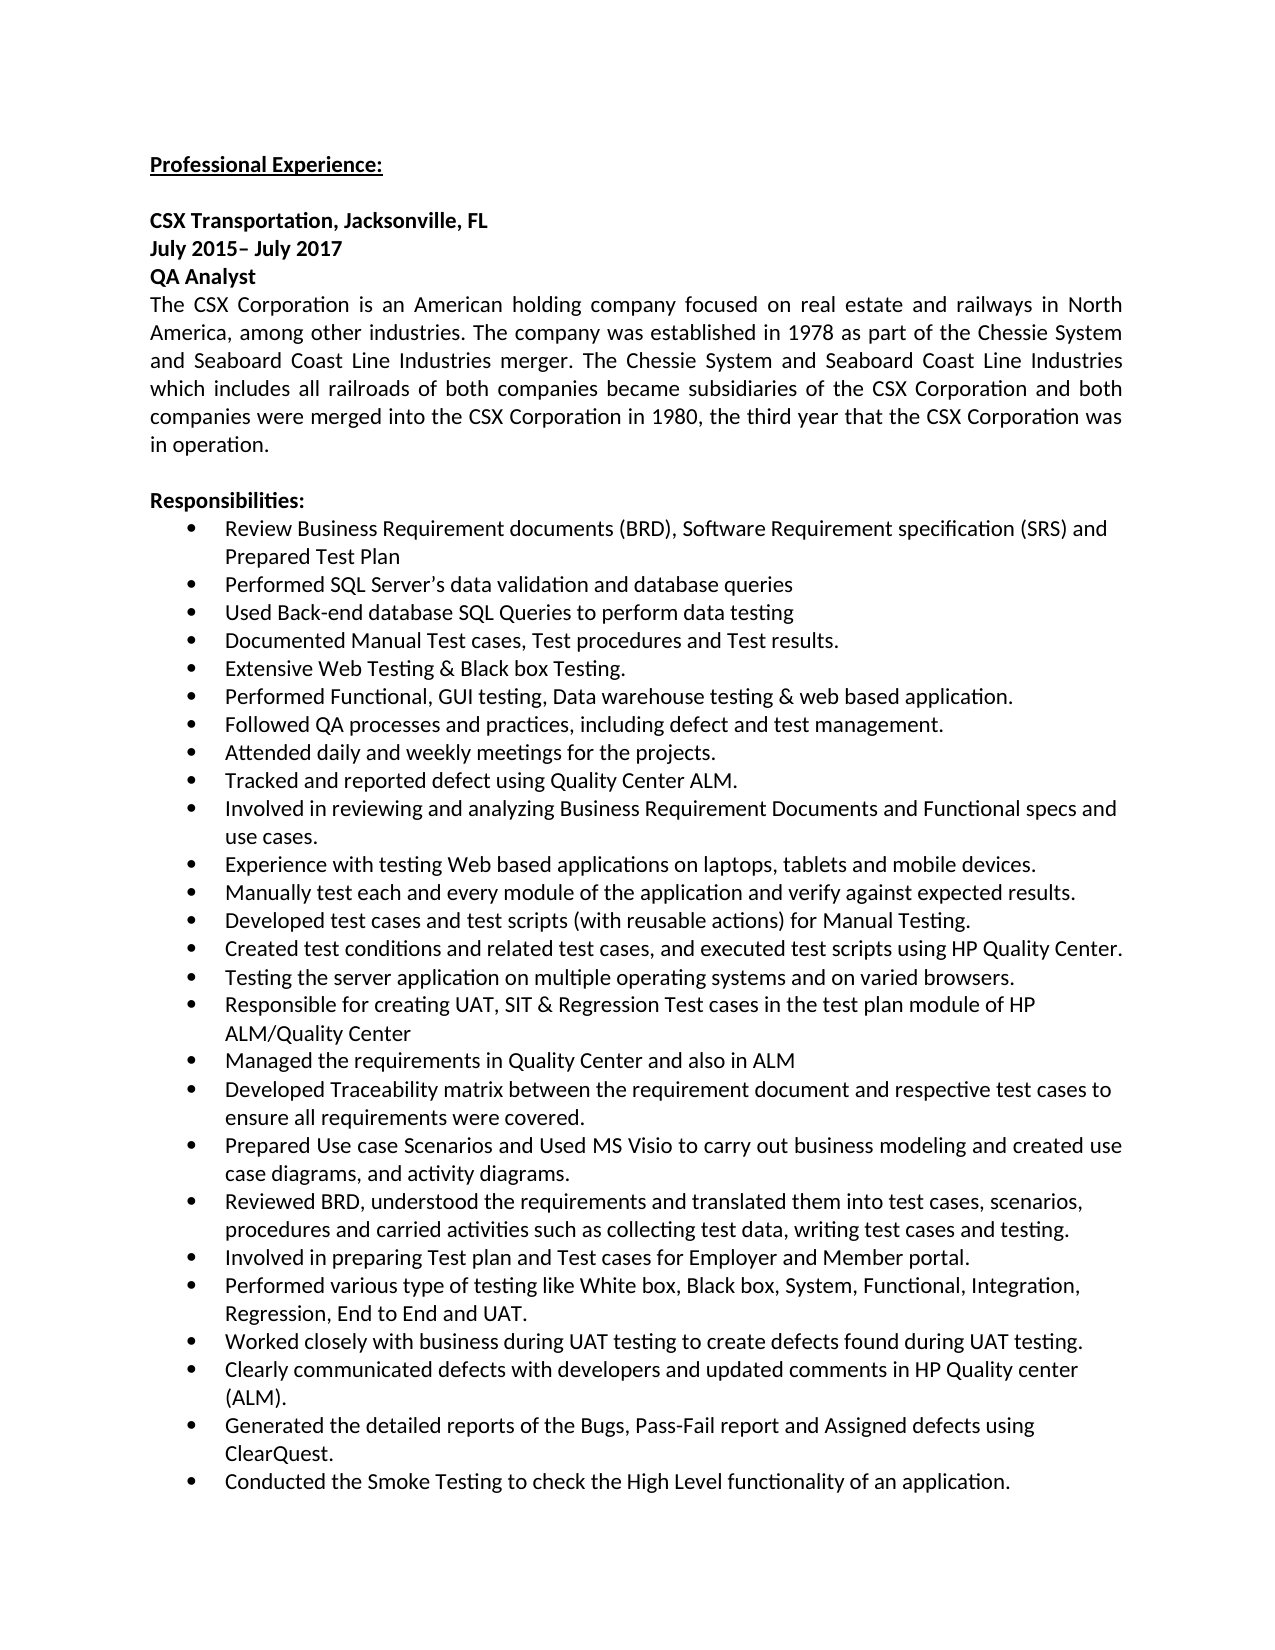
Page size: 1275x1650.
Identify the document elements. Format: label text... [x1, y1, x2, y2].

list Worked closely with business during UAT testing to create defects found during UAT testing. [187, 1327, 1125, 1355]
list Reviewed BRD, understood the requirements and translated them into test cases, scenarios, procedures and carried activities such as collecting test data, writing test cases and testing. [187, 1187, 1125, 1243]
list Generated the detailed reports of the Bugs, Pass-Fail report and Assigned defects using ClearQuest. [187, 1411, 1125, 1467]
list Involved in preparing Test plan and Test cases for Employer and Member portal. [187, 1243, 1125, 1271]
list Followed QA processes and practices, including defect and test management. [187, 710, 1125, 738]
text QA Analyst [150, 262, 1125, 290]
list Documented Manual Test cases, Test procedures and Test results. [187, 626, 1125, 654]
list Testing the server application on multiple operating systems and on varied browsers. [187, 963, 1125, 991]
list Involved in reviewing and analyzing Business Requirement Documents and Functional specs and use cases. [187, 794, 1125, 851]
text CSX Transportation, Jacksonville, FL [150, 206, 1125, 234]
list Clearly communicated defects with developers and updated comments in HP Quality center (ALM). [187, 1355, 1125, 1411]
list Performed SQL Server’s data validation and database queries [187, 570, 1125, 598]
text Responsibilities: [150, 486, 1125, 514]
list Manually test each and every module of the application and verify against expected results. [187, 878, 1125, 907]
list Managed the requirements in Quality Center and also in ALM [187, 1047, 1125, 1075]
text July 2015– July 2017 [150, 234, 1125, 262]
list Developed Traceability matrix between the requirement document and respective test cases to ensure all requirements were covered. [187, 1075, 1125, 1131]
text Professional Experience: [150, 150, 1125, 178]
text The CSX Corporation is an American holding company focused on real estate and railways in North America, among other industries. The company was established in 1978 as part of the Chessie System and Seaboard Coast Line Industries merger. The Chessie System and Seaboard Coast Line Industries which includes all railroads of both companies became subsidiaries of the CSX Corporation and both companies were merged into the CSX Corporation in 1980, the third year that the CSX Corporation was in operation. [150, 290, 1125, 458]
list Performed various type of testing like White box, Black box, System, Functional, Integration, Regression, End to End and UAT. [187, 1271, 1125, 1327]
list Review Business Requirement documents (BRD), Software Requirement specification (SRS) and Prepared Test Plan [187, 514, 1125, 570]
list Experience with testing Web based applications on laptops, tablets and mobile devices. [187, 851, 1125, 878]
list Performed Functional, GUI testing, Data warehouse testing & web based application. [187, 682, 1125, 710]
list Used Back-end database SQL Queries to perform data testing [187, 598, 1125, 626]
list Created test conditions and related test cases, and executed test scripts using HP Quality Center. [187, 934, 1125, 963]
list Prepared Use case Scenarios and Used MS Visio to carry out business modeling and created use case diagrams, and activity diagrams. [187, 1131, 1125, 1187]
list Conducted the Smoke Testing to check the High Level functionality of an application. [187, 1467, 1125, 1495]
list Responsible for creating UAT, SIT & Regression Test cases in the test plan module of HP ALM/Quality Center [187, 991, 1125, 1047]
list Extensive Web Testing & Black box Testing. [187, 654, 1125, 682]
list Attended daily and weekly meetings for the projects. [187, 738, 1125, 766]
list Tracked and reported defect using Quality Center ALM. [187, 766, 1125, 794]
list Developed test cases and test scripts (with reusable actions) for Manual Testing. [187, 907, 1125, 934]
